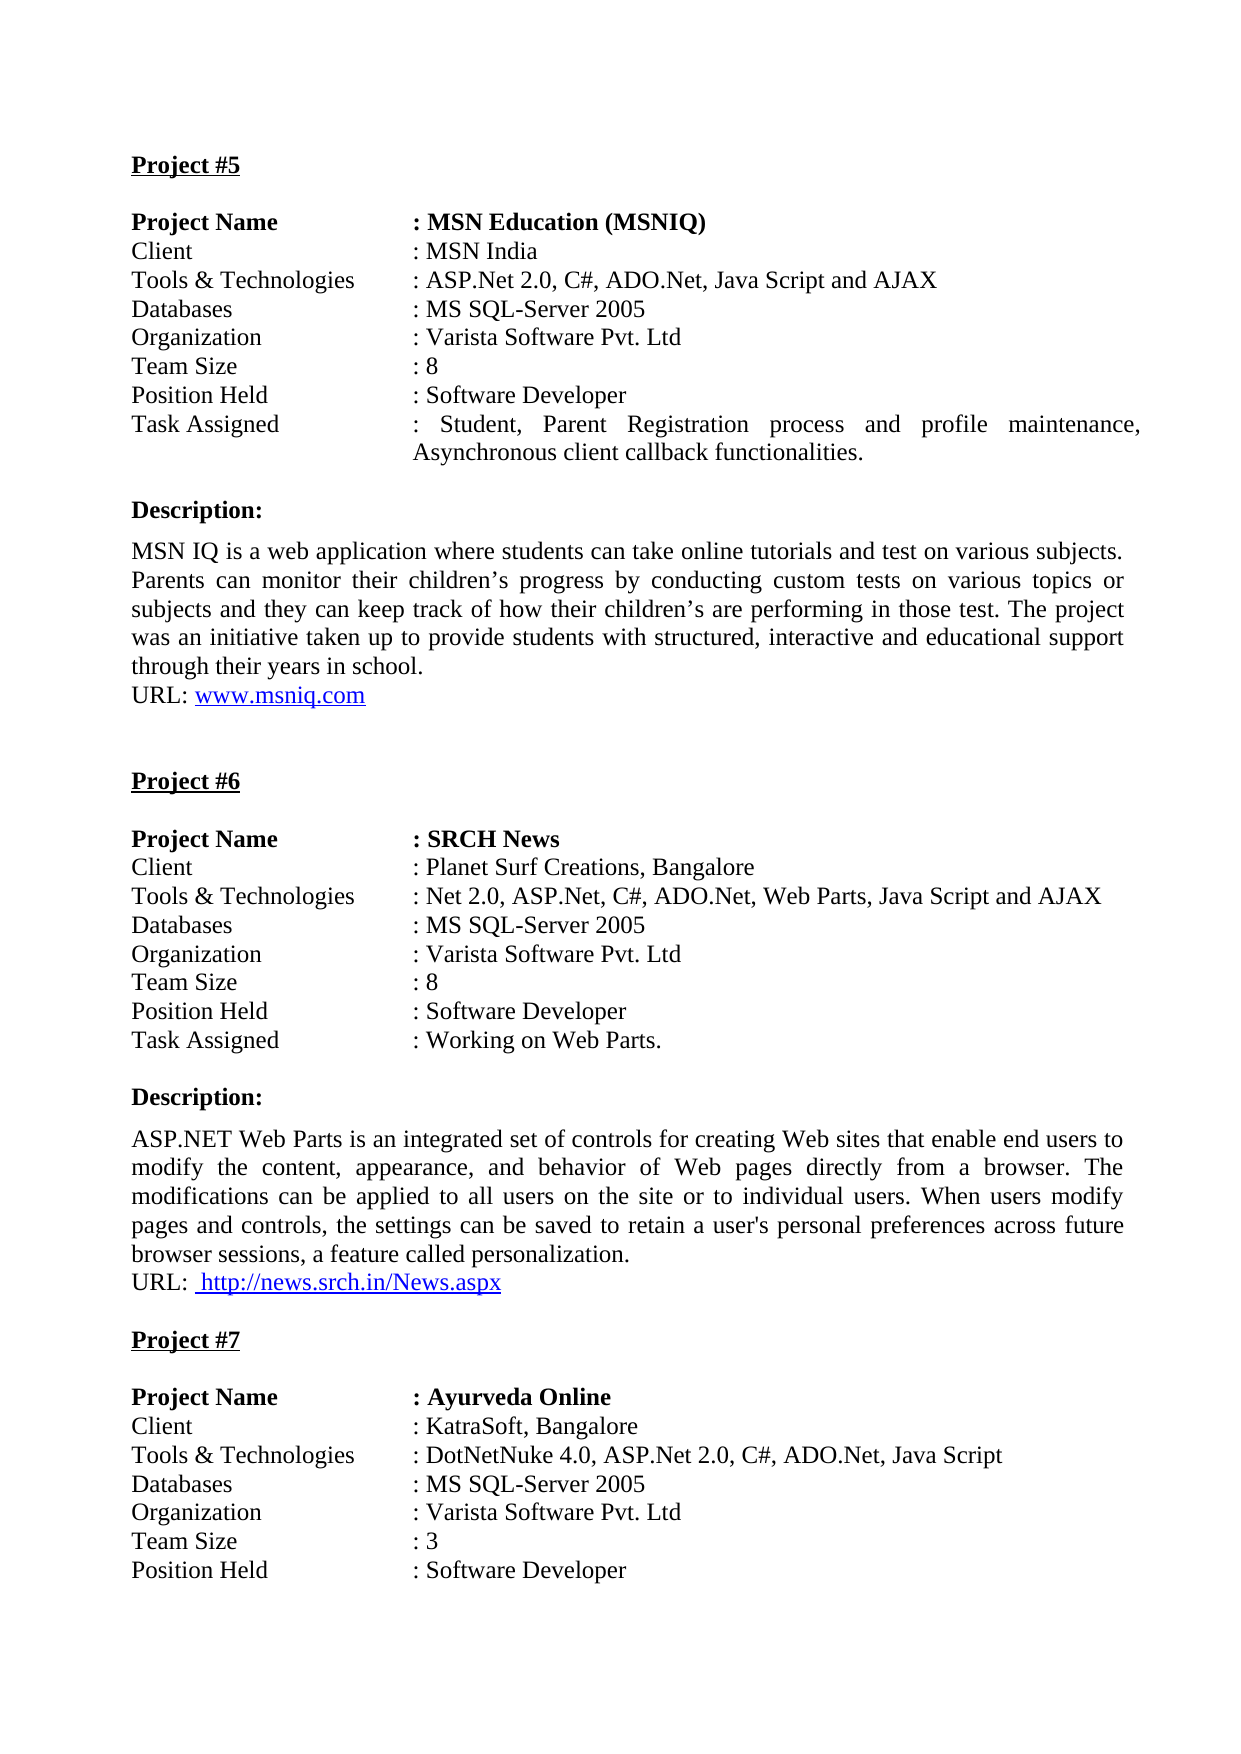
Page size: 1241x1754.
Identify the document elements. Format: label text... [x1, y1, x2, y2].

text URL: www.msniq.com [131, 680, 1125, 709]
text Task Assigned : Working on Web Parts. [131, 1025, 1141, 1054]
text Client : KatraSoft, Bangalore [131, 1411, 1141, 1440]
subtitle Project Name : MSN Education (MSNIQ) [131, 207, 1141, 236]
text Project #7 [131, 1325, 1141, 1354]
text Project #6 [131, 766, 1141, 795]
text Organization : Varista Software Pvt. Ltd [131, 1497, 1141, 1526]
text Databases : MS SQL-Server 2005 [131, 1469, 1141, 1497]
text Databases : MS SQL-Server 2005 [131, 910, 1141, 939]
text Description: [131, 1082, 1141, 1111]
text Task Assigned : Student, Parent Registration process and profile maintenance, Asynchronous client callback functionalities. [131, 409, 1141, 466]
text Client : Planet Surf Creations, Bangalore [131, 852, 1141, 881]
text Team Size : 8 [131, 967, 1141, 996]
text Organization : Varista Software Pvt. Ltd [131, 322, 1141, 351]
text URL: http://news.srch.in/News.aspx [131, 1267, 1125, 1296]
text Databases : MS SQL-Server 2005 [131, 294, 1141, 322]
text MSN IQ is a web application where students can take online tutorials and test on various subjects. Parents can monitor their children’s progress by conducting custom tests on various topics or subjects and they can keep track of how their children’s are performing in those test. The project was an initiative taken up to provide students with structured, interactive and educational support through their years in school. [131, 536, 1125, 680]
text Description: [131, 495, 1141, 524]
text Position Held : Software Developer [131, 1555, 1141, 1584]
text Tools & Technologies : DotNetNuke 4.0, ASP.Net 2.0, C#, ADO.Net, Java Script [131, 1440, 1141, 1469]
text ASP.NET Web Parts is an integrated set of controls for creating Web sites that enable end users to modify the content, appearance, and behavior of Web pages directly from a browser. The modifications can be applied to all users on the site or to individual users. When users modify pages and controls, the settings can be saved to retain a user's personal preferences across future browser sessions, a feature called personalization. [131, 1124, 1125, 1267]
text Team Size : 3 [131, 1526, 1141, 1555]
text Team Size : 8 [131, 351, 1141, 380]
subtitle Project Name : SRCH News [131, 824, 1141, 852]
text Tools & Technologies : Net 2.0, ASP.Net, C#, ADO.Net, Web Parts, Java Script and AJAX [131, 881, 1141, 910]
text Position Held : Software Developer [131, 996, 1141, 1025]
text Organization : Varista Software Pvt. Ltd [131, 939, 1141, 967]
subtitle Project Name : Ayurveda Online [131, 1382, 1141, 1411]
text Project #5 [131, 150, 1141, 179]
text Tools & Technologies : ASP.Net 2.0, C#, ADO.Net, Java Script and AJAX [131, 265, 1141, 294]
text Position Held : Software Developer [131, 380, 1141, 409]
text Client : MSN India [131, 236, 1141, 265]
